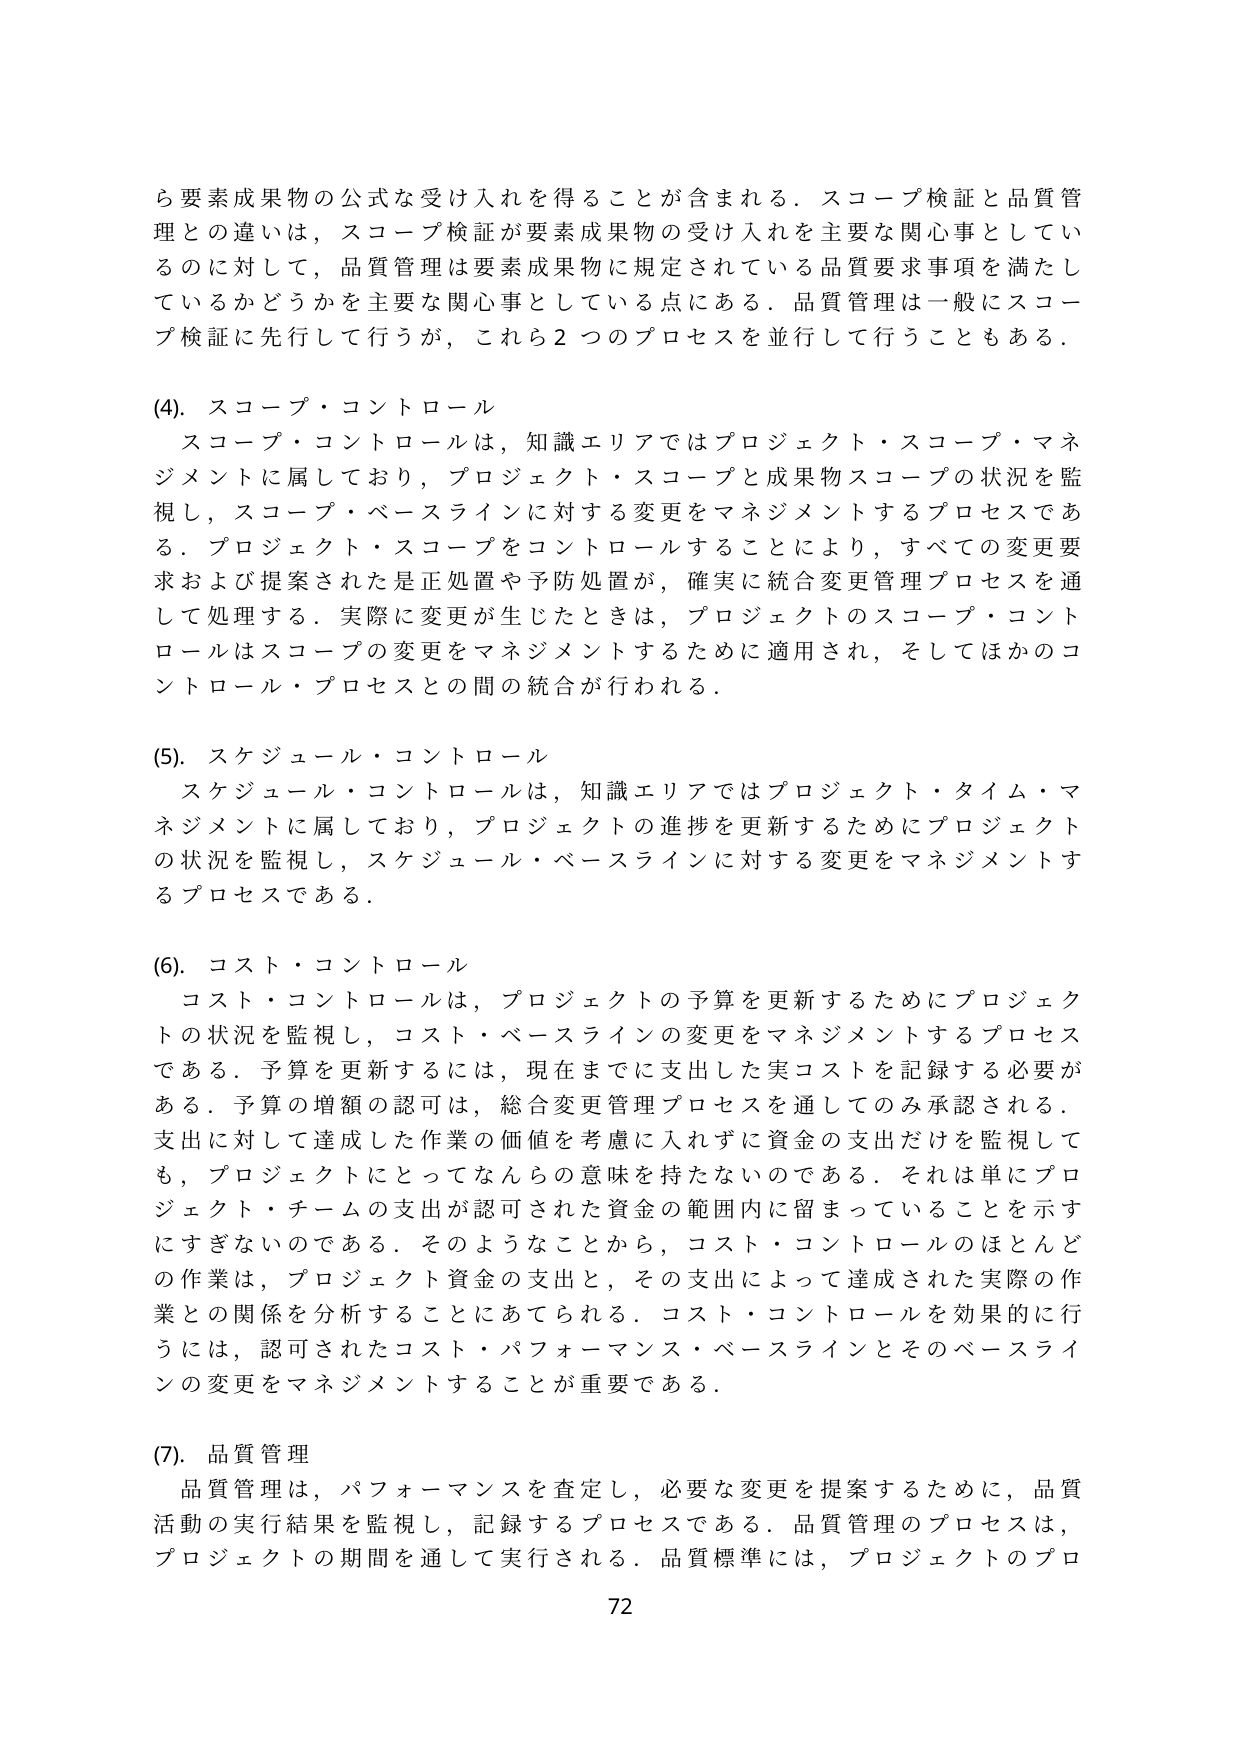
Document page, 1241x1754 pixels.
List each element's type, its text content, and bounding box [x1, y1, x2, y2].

list 品質管理 [153, 1435, 1087, 1470]
text スケジュール・コントロールは，知識エリアではプロジェクト・タイム・マネジメントに属しており，プロジェクトの進捗を更新するためにプロジェクトの状況を監視し，スケジュール・ベースラインに対する変更をマネジメントするプロセスである． [153, 772, 1087, 912]
list スケジュール・コントロール [153, 737, 1087, 772]
list スコープ・コントロール [153, 388, 1087, 423]
text スコープ・コントロールは，知識エリアではプロジェクト・スコープ・マネジメントに属しており，プロジェクト・スコープと成果物スコープの状況を監視し，スコープ・ベースラインに対する変更をマネジメントするプロセスである．プロジェクト・スコープをコントロールすることにより，すべての変更要求および提案された是正処置や予防処置が，確実に統合変更管理プロセスを通して処理する．実際に変更が生じたときは，プロジェクトのスコープ・コントロールはスコープの変更をマネジメントするために適用され，そしてほかのコントロール・プロセスとの間の統合が行われる． [153, 423, 1087, 702]
text コスト・コントロールは，プロジェクトの予算を更新するためにプロジェクトの状況を監視し，コスト・ベースラインの変更をマネジメントするプロセスである．予算を更新するには，現在までに支出した実コストを記録する必要がある．予算の増額の認可は，総合変更管理プロセスを通してのみ承認される．支出に対して達成した作業の価値を考慮に入れずに資金の支出だけを監視しても，プロジェクトにとってなんらの意味を持たないのである．それは単にプロジェクト・チームの支出が認可された資金の範囲内に留まっていることを示すにすぎないのである．そのようなことから，コスト・コントロールのほとんどの作業は，プロジェクト資金の支出と，その支出によって達成された実際の作業との関係を分析することにあてられる．コスト・コントロールを効果的に行うには，認可されたコスト・パフォーマンス・ベースラインとそのベースラインの変更をマネジメントすることが重要である． [153, 982, 1087, 1400]
list コスト・コントロール [153, 947, 1087, 982]
